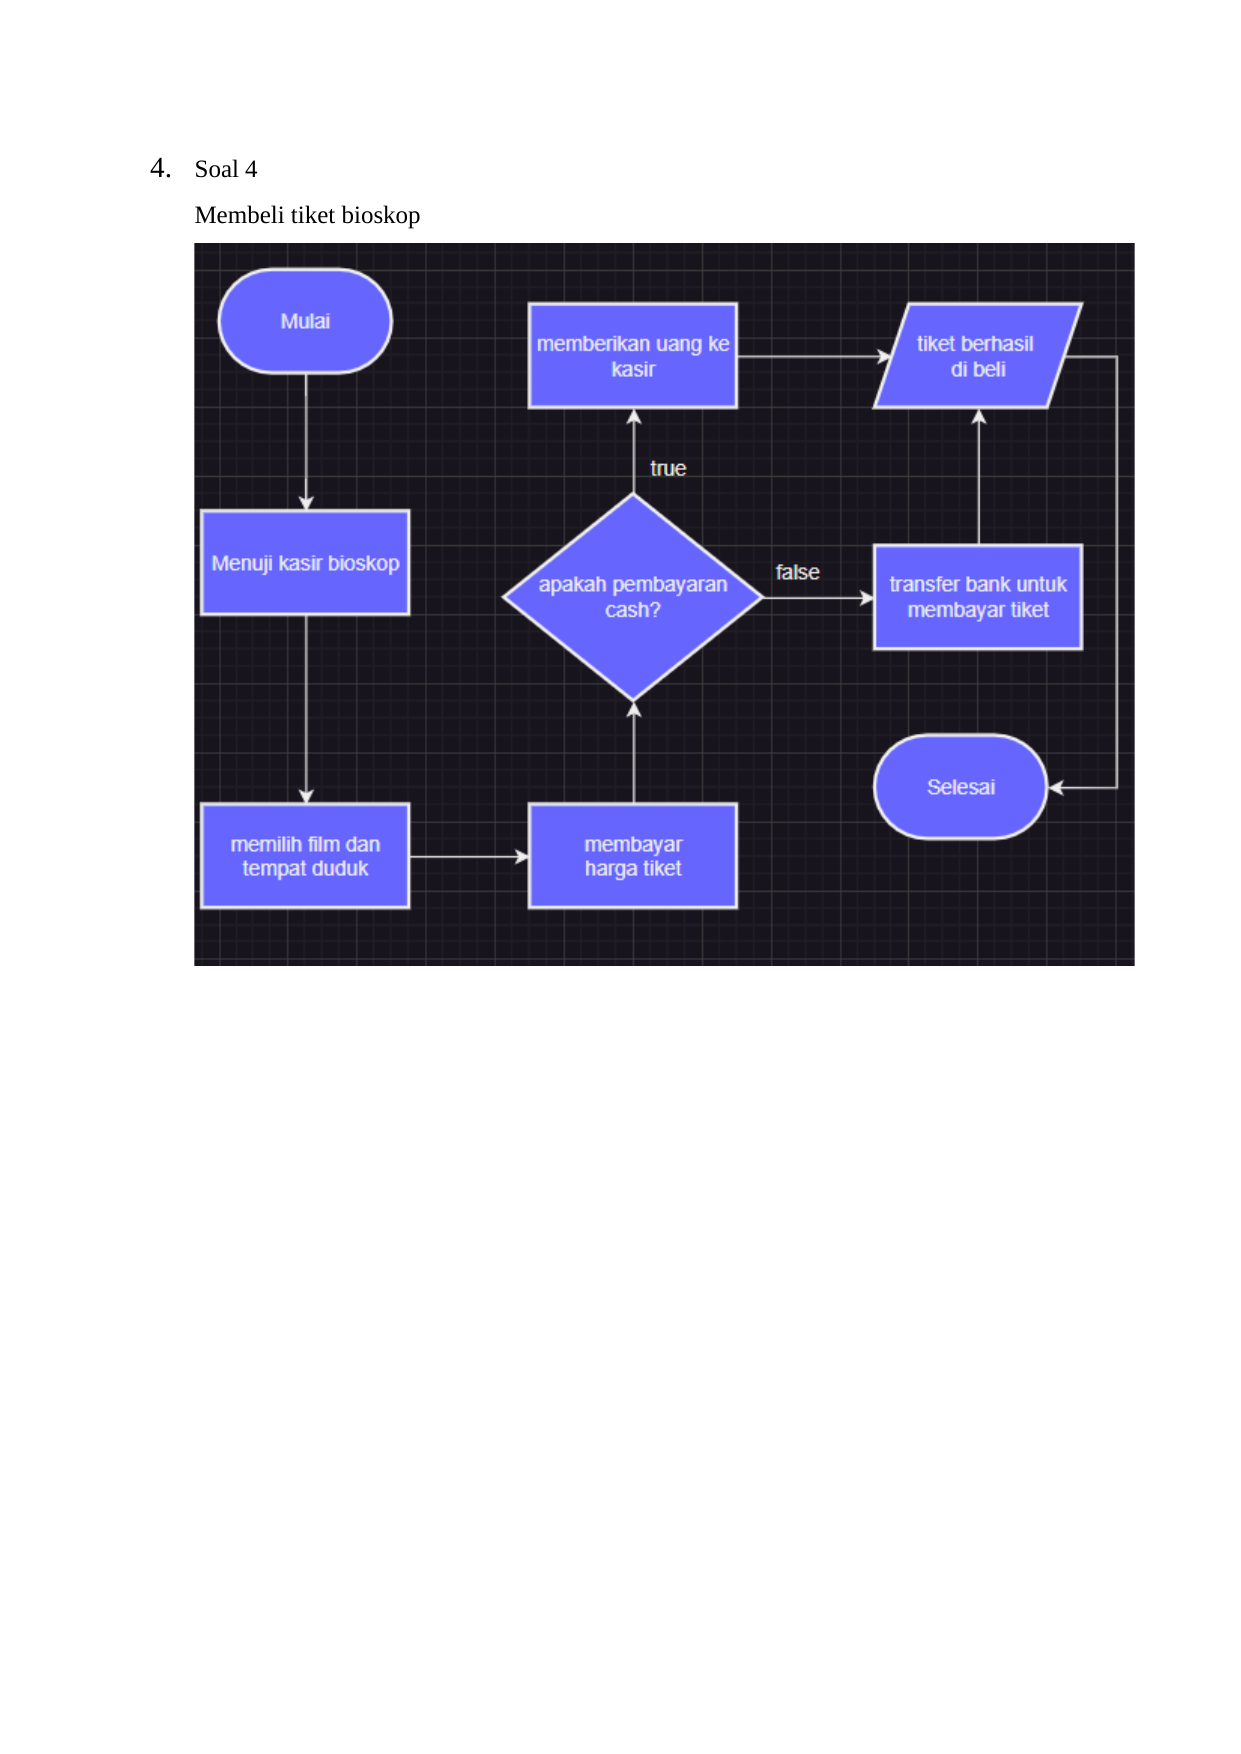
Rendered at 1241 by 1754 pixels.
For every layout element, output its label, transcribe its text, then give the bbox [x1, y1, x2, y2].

list Soal 4 [150, 150, 1090, 183]
list Membeli tiket bioskop [194, 200, 1090, 229]
picture [194, 243, 1135, 966]
